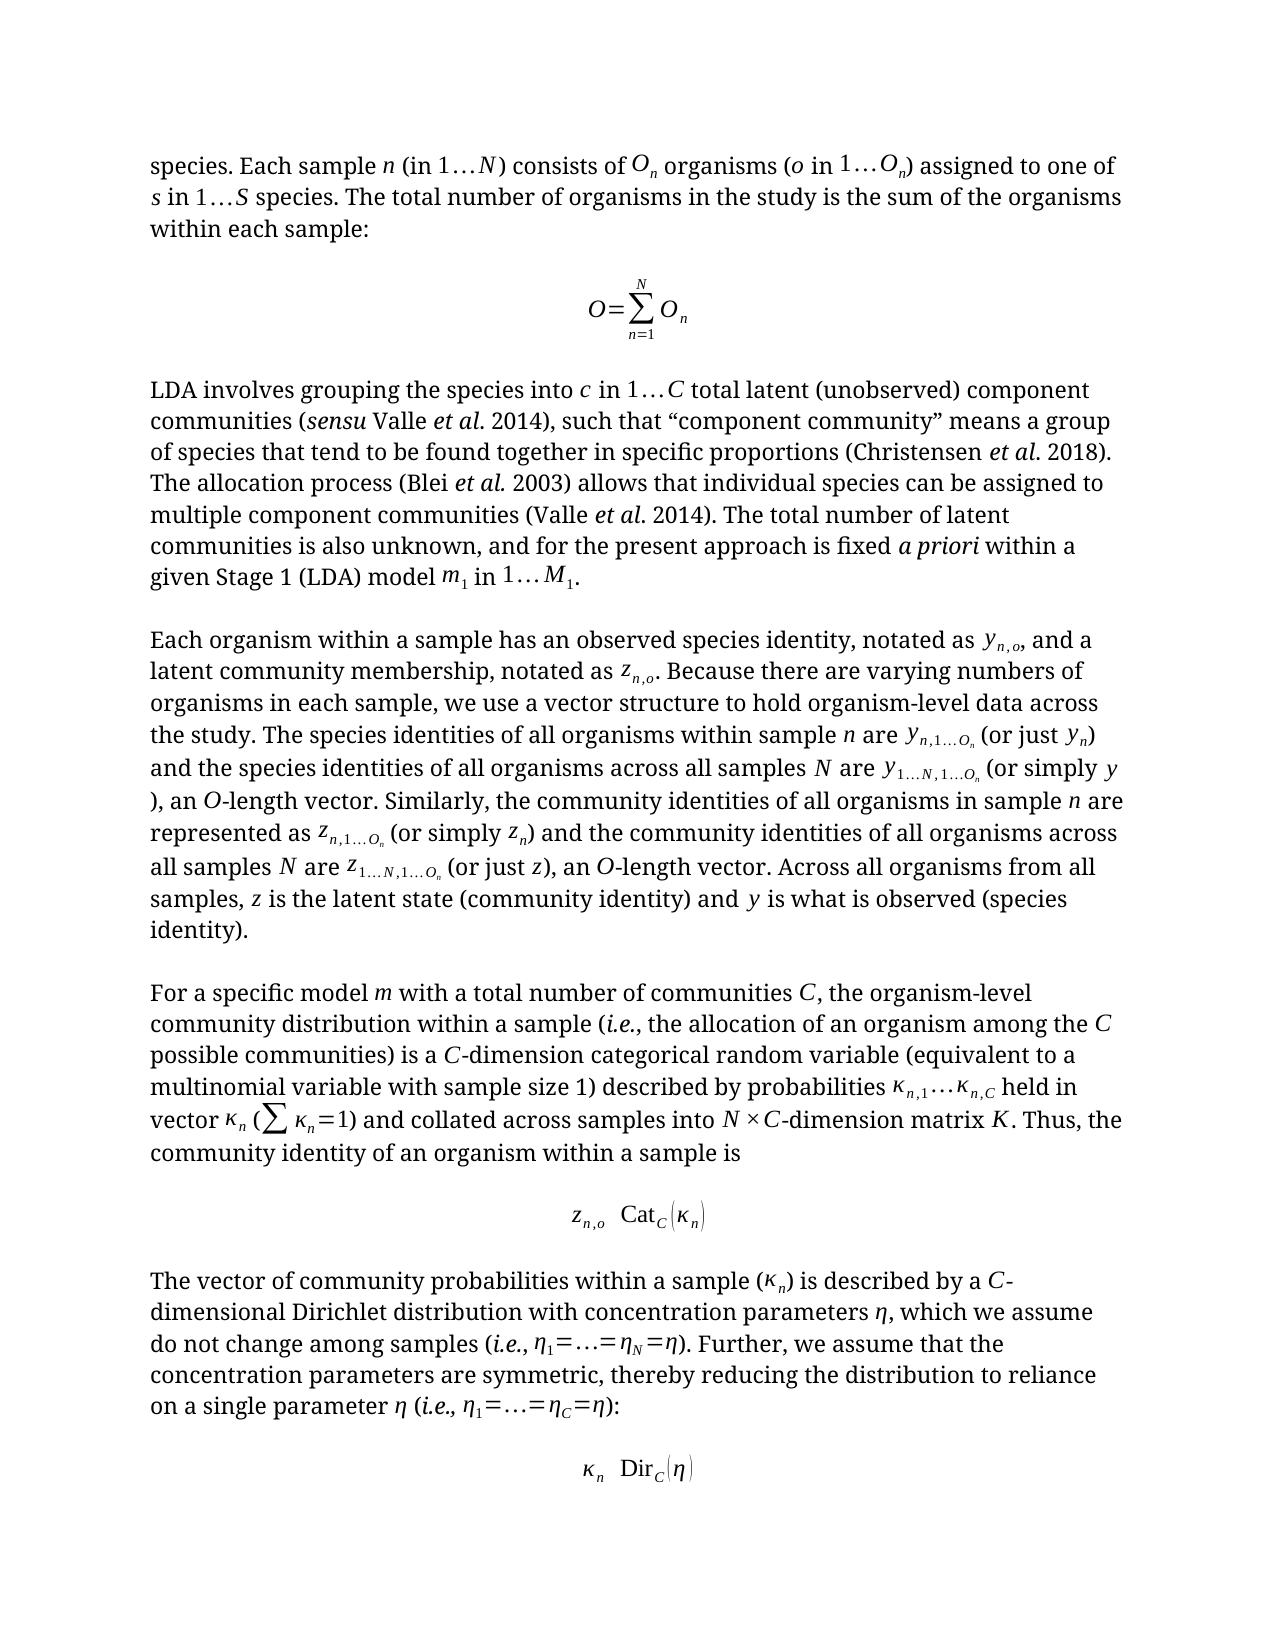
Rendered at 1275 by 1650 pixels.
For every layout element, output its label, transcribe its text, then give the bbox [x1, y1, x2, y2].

text The vector of community probabilities within a sample () is described by a -dimensional Dirichlet distribution with concentration parameters , which we assume do not change among samples (i.e., ). Further, we assume that the concentration parameters are symmetric, thereby reducing the distribution to reliance on a single parameter (i.e., ): [150, 1265, 1125, 1422]
text For a specific model with a total number of communities , the organism-level community distribution within a sample (i.e., the allocation of an organism among the possible communities) is a -dimension categorical random variable (equivalent to a multinomial variable with sample size 1) described by probabilities held in vector () and collated across samples into -dimension matrix . Thus, the community identity of an organism within a sample is [150, 977, 1125, 1168]
text Each organism within a sample has an observed species identity, notated as , and a latent community membership, notated as . Because there are varying numbers of organisms in each sample, we use a vector structure to hold organism-level data across the study. The species identities of all organisms within sample are (or just ) and the species identities of all organisms across all samples are (or simply ), an -length vector. Similarly, the community identities of all organisms in sample are represented as (or simply ) and the community identities of all organisms across all samples are (or just ), an -length vector. Across all organisms from all samples, is the latent state (community identity) and is what is observed (species identity). [150, 624, 1125, 946]
text LDA involves grouping the species into in total latent (unobserved) component communities (sensu Valle et al. 2014), such that “component community” means a group of species that tend to be found together in specific proportions (Christensen et al. 2018). The allocation process (Blei et al. 2003) allows that individual species can be assigned to multiple component communities (Valle et al. 2014). The total number of latent communities is also unknown, and for the present approach is fixed a priori within a given Stage 1 (LDA) model in . [150, 374, 1125, 592]
